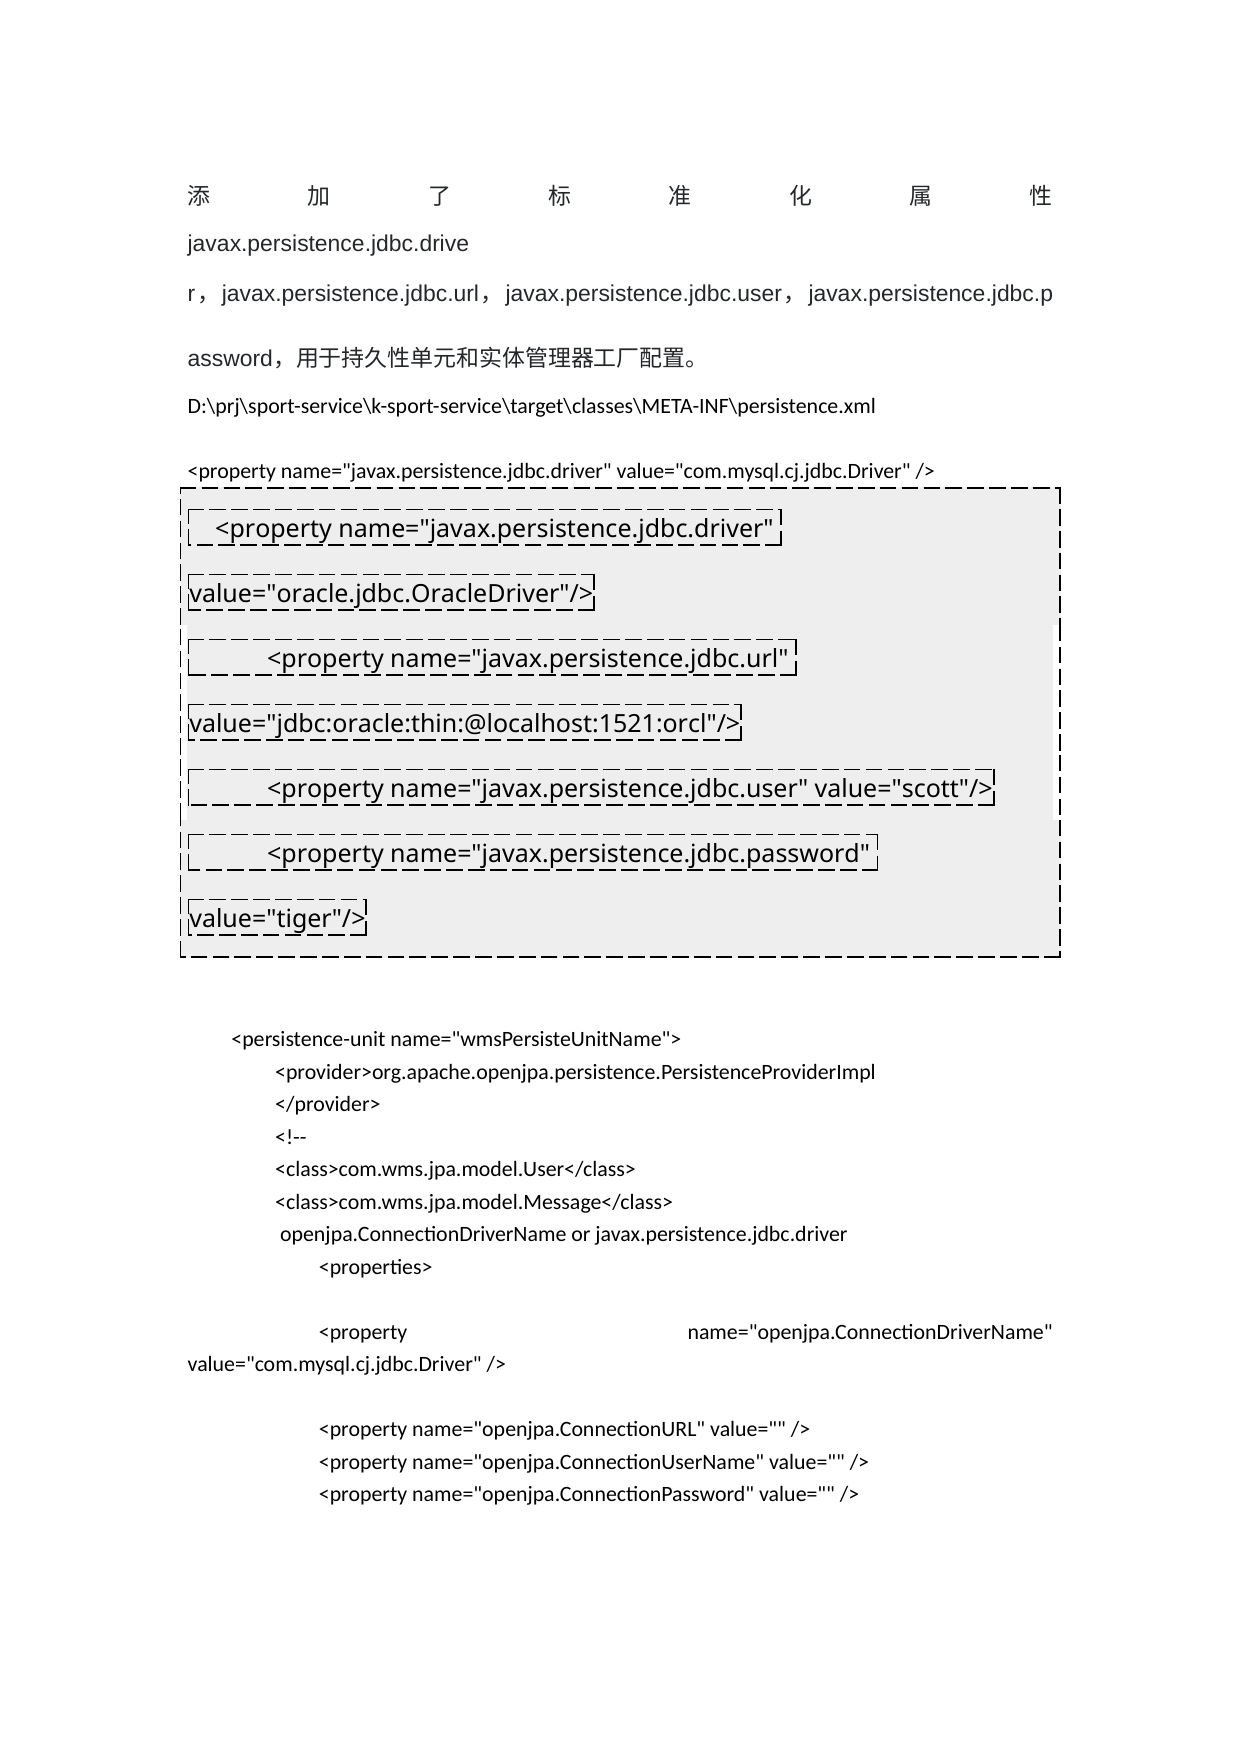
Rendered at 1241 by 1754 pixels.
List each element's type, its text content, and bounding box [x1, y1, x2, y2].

text <property name="openjpa.ConnectionDriverName" value="com.mysql.cj.jdbc.Driver" /> [187, 1315, 1053, 1380]
text </provider> [187, 1088, 1053, 1120]
text <class>com.wms.jpa.model.Message</class> [187, 1185, 1053, 1218]
text <provider>org.apache.openjpa.persistence.PersistenceProviderImpl [187, 1055, 1053, 1088]
text <property name="openjpa.ConnectionURL" value="" /> [187, 1413, 1053, 1445]
text <properties> [187, 1250, 1053, 1283]
text <class>com.wms.jpa.model.User</class> [187, 1153, 1053, 1185]
text <property name="openjpa.ConnectionPassword" value="" /> [187, 1478, 1053, 1510]
text <property name="javax.persistence.jdbc.url" value="jdbc:oracle:thin:@localhost:1521:orcl"/> [187, 625, 1053, 755]
text <property name="openjpa.ConnectionUserName" value="" /> [187, 1445, 1053, 1478]
text <property name="javax.persistence.jdbc.password" value="tiger"/> [180, 812, 1061, 958]
text <!-- [187, 1120, 1053, 1153]
text D:\prj\sport-service\k-sport-service\target\classes\META-INF\persistence.xml [187, 389, 1053, 422]
text 添加了标准化属性javax.persistence.jdbc.driver，javax.persistence.jdbc.url，javax.persistence.jdbc.user，javax.persistence.jdbc.password，用于持久性单元和实体管理器工厂配置。 [187, 162, 1053, 389]
text <property name="javax.persistence.jdbc.user" value="scott"/> [187, 755, 1053, 812]
text <property name="javax.persistence.jdbc.driver" value="oracle.jdbc.OracleDriver"/> [180, 487, 1061, 625]
text <property name="javax.persistence.jdbc.driver" value="com.mysql.cj.jdbc.Driver" /> [187, 454, 1053, 487]
text openjpa.ConnectionDriverName or javax.persistence.jdbc.driver [187, 1218, 1053, 1250]
text <persistence-unit name="wmsPersisteUnitName"> [187, 1023, 1053, 1055]
